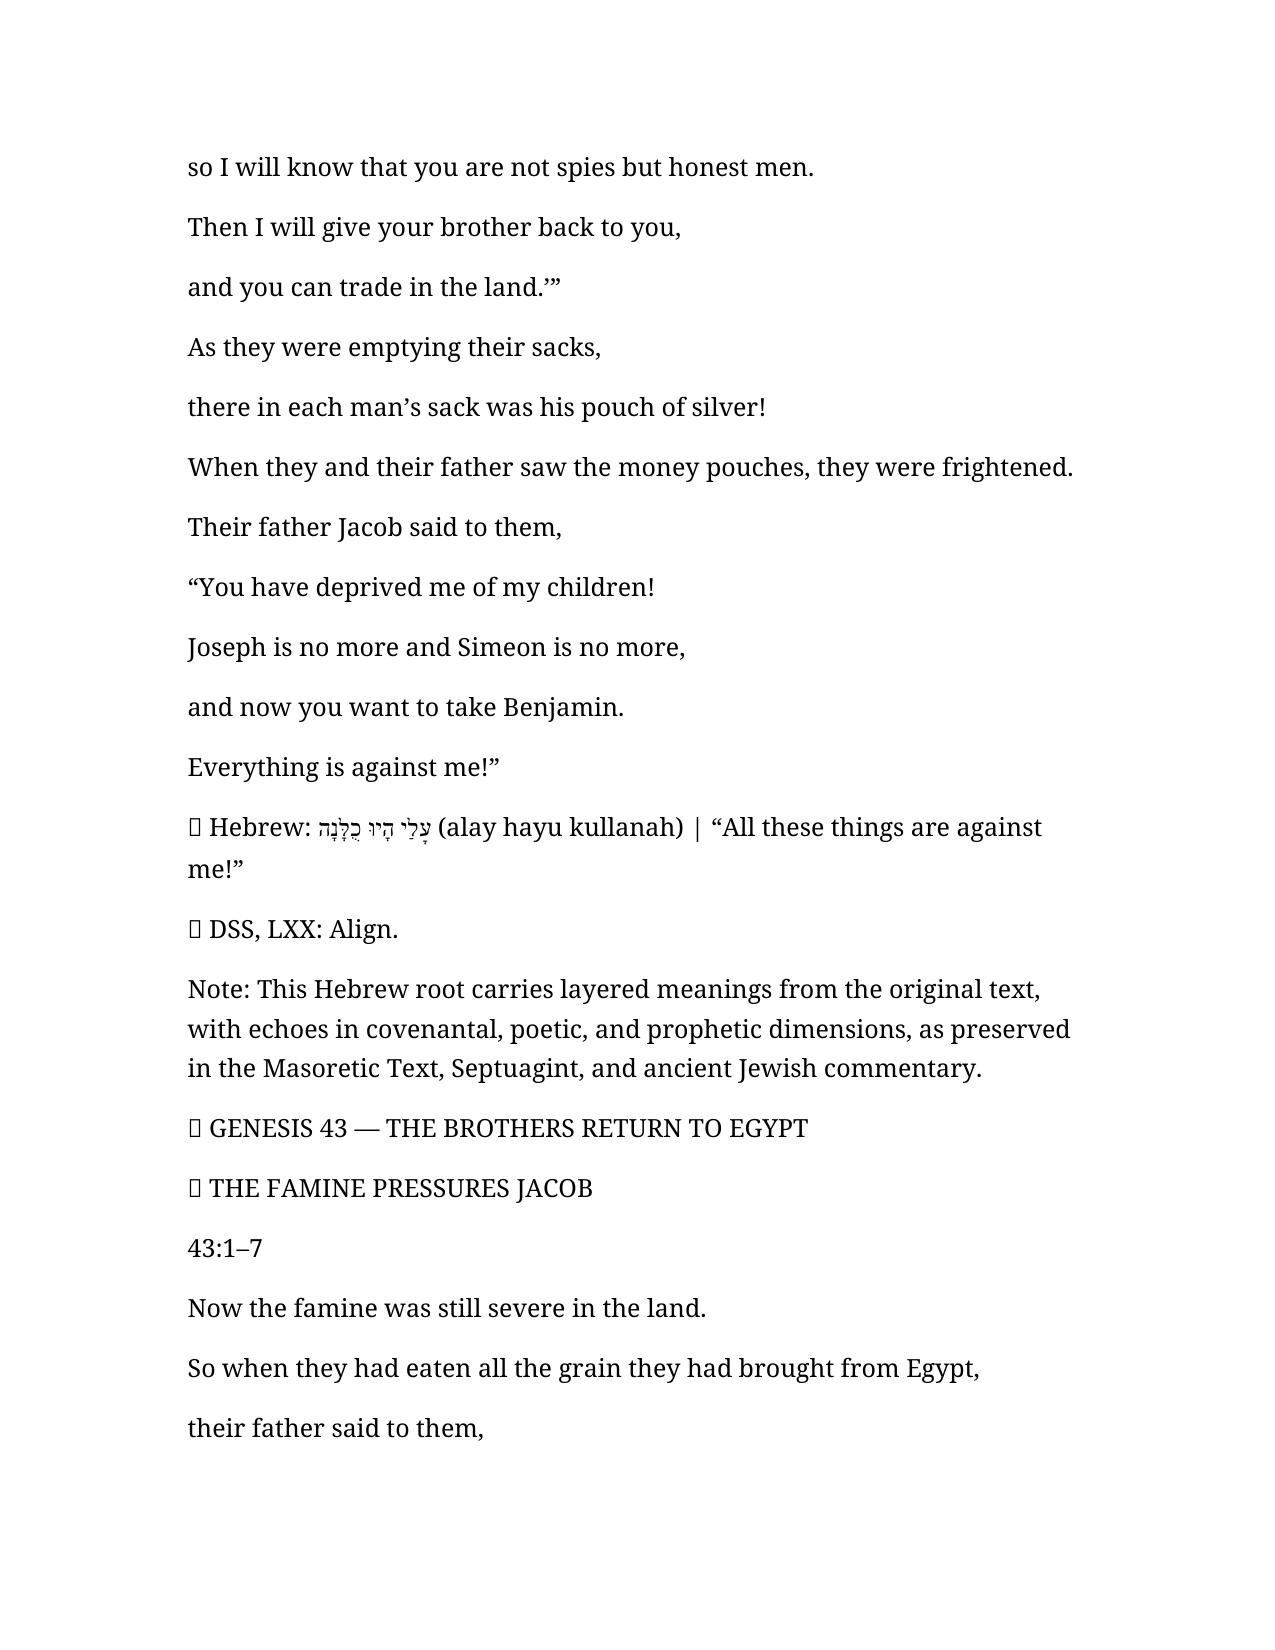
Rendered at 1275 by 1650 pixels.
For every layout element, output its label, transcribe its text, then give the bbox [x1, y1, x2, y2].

text so I will know that you are not spies but honest men. [187, 150, 1087, 184]
text Everything is against me!” [187, 750, 1087, 784]
text and now you want to take Benjamin. [187, 690, 1087, 724]
text 📜 THE FAMINE PRESSURES JACOB [187, 1170, 1087, 1204]
text and you can trade in the land.’” [187, 270, 1087, 304]
text their father said to them, [187, 1410, 1087, 1444]
text So when they had eaten all the grain they had brought from Egypt, [187, 1350, 1087, 1384]
text “You have deprived me of my children! [187, 570, 1087, 604]
text ✅ Hebrew: עָלַי הָיוּ כֻלָּנָה (alay hayu kullanah) | “All these things are against me!” [187, 810, 1087, 886]
text Their father Jacob said to them, [187, 510, 1087, 544]
text When they and their father saw the money pouches, they were frightened. [187, 450, 1087, 484]
text ✅ DSS, LXX: Align. [187, 912, 1087, 946]
text Note: This Hebrew root carries layered meanings from the original text, with echoes in covenantal, poetic, and prophetic dimensions, as preserved in the Masoretic Text, Septuagint, and ancient Jewish commentary. [187, 972, 1087, 1084]
text 📜 GENESIS 43 — THE BROTHERS RETURN TO EGYPT [187, 1110, 1087, 1144]
text there in each man’s sack was his pouch of silver! [187, 390, 1087, 424]
text Now the famine was still severe in the land. [187, 1290, 1087, 1324]
text Then I will give your brother back to you, [187, 210, 1087, 244]
text Joseph is no more and Simeon is no more, [187, 630, 1087, 664]
text 43:1–7 [187, 1230, 1087, 1264]
text As they were emptying their sacks, [187, 330, 1087, 364]
